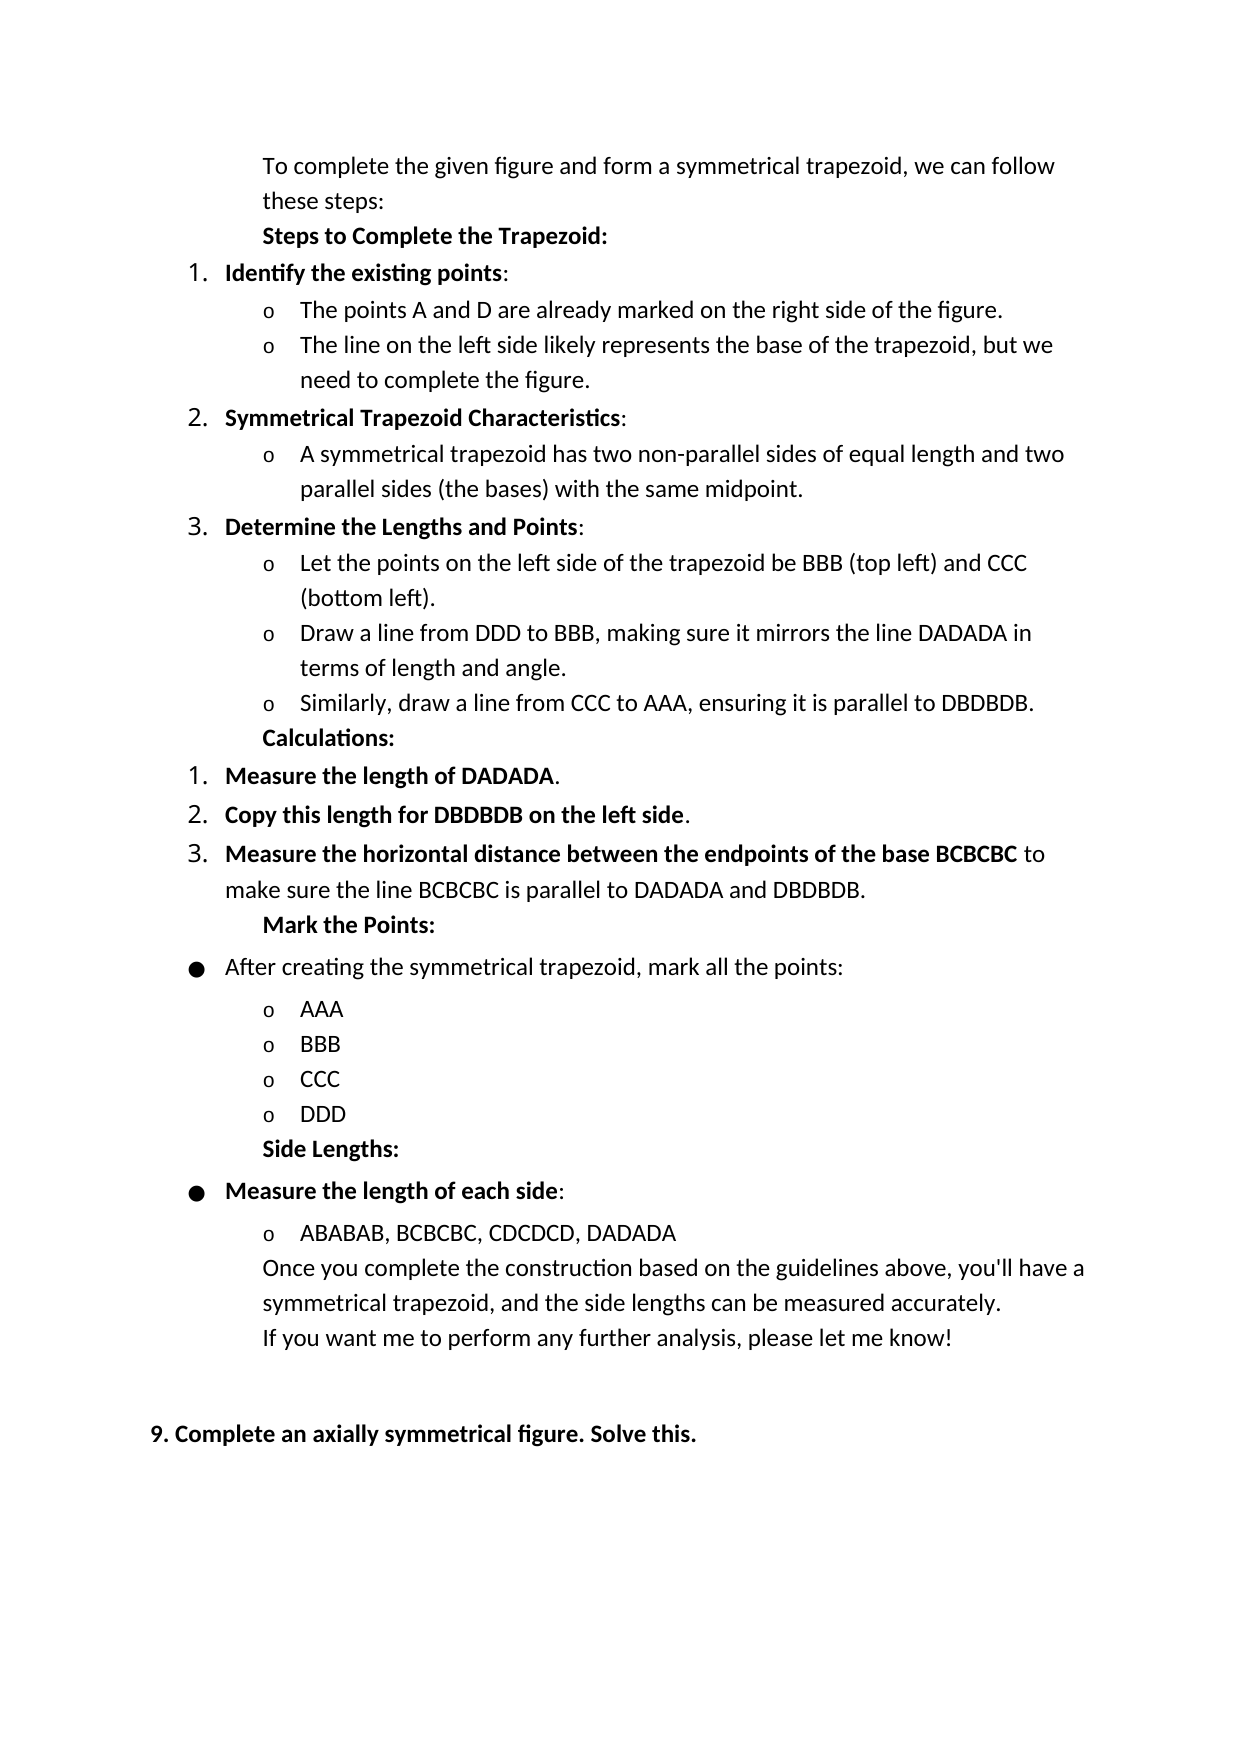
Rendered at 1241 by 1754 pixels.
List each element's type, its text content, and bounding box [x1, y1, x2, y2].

list BBB [262, 1028, 1090, 1059]
text To complete the given figure and form a symmetrical trapezoid, we can follow these steps: [262, 150, 1090, 216]
text Calculations: [262, 722, 1090, 753]
list DDD [262, 1098, 1090, 1129]
list Copy this length for DBDBDB on the left side. [187, 797, 1090, 831]
list ABABAB, BCBCBC, CDCDCD, DADADA [262, 1217, 1090, 1248]
text 9. Complete an axially symmetrical figure. Solve this. [150, 1418, 1090, 1449]
list Identify the existing points: [187, 255, 1090, 289]
text Steps to Complete the Trapezoid: [262, 220, 1090, 251]
list Measure the length of each side: [187, 1168, 1090, 1211]
list The points A and D are already marked on the right side of the figure. [262, 294, 1090, 325]
list AAA [262, 993, 1090, 1024]
list Let the points on the left side of the trapezoid be BBB (top left) and CCC (bottom left). [262, 547, 1090, 613]
text Side Lengths: [262, 1133, 1090, 1164]
list CCC [262, 1063, 1090, 1094]
text Once you complete the construction based on the guidelines above, you'll have a symmetrical trapezoid, and the side lengths can be measured accurately. [262, 1252, 1090, 1318]
list Determine the Lengths and Points: [187, 508, 1090, 542]
list Symmetrical Trapezoid Characteristics: [187, 399, 1090, 433]
text Mark the Points: [262, 909, 1090, 940]
list Measure the length of DADADA. [187, 757, 1090, 792]
text If you want me to perform any further analysis, please let me know! [262, 1322, 1090, 1353]
list Measure the horizontal distance between the endpoints of the base BCBCBC to make sure the line BCBCBC is parallel to DADADA and DBDBDB. [187, 836, 1090, 905]
list Similarly, draw a line from CCC to AAA, ensuring it is parallel to DBDBDB. [262, 687, 1090, 718]
list A symmetrical trapezoid has two non-parallel sides of equal length and two parallel sides (the bases) with the same midpoint. [262, 438, 1090, 504]
list After creating the symmetrical trapezoid, mark all the points: [187, 944, 1090, 987]
list Draw a line from DDD to BBB, making sure it mirrors the line DADADA in terms of length and angle. [262, 617, 1090, 683]
list The line on the left side likely represents the base of the trapezoid, but we need to complete the figure. [262, 329, 1090, 395]
